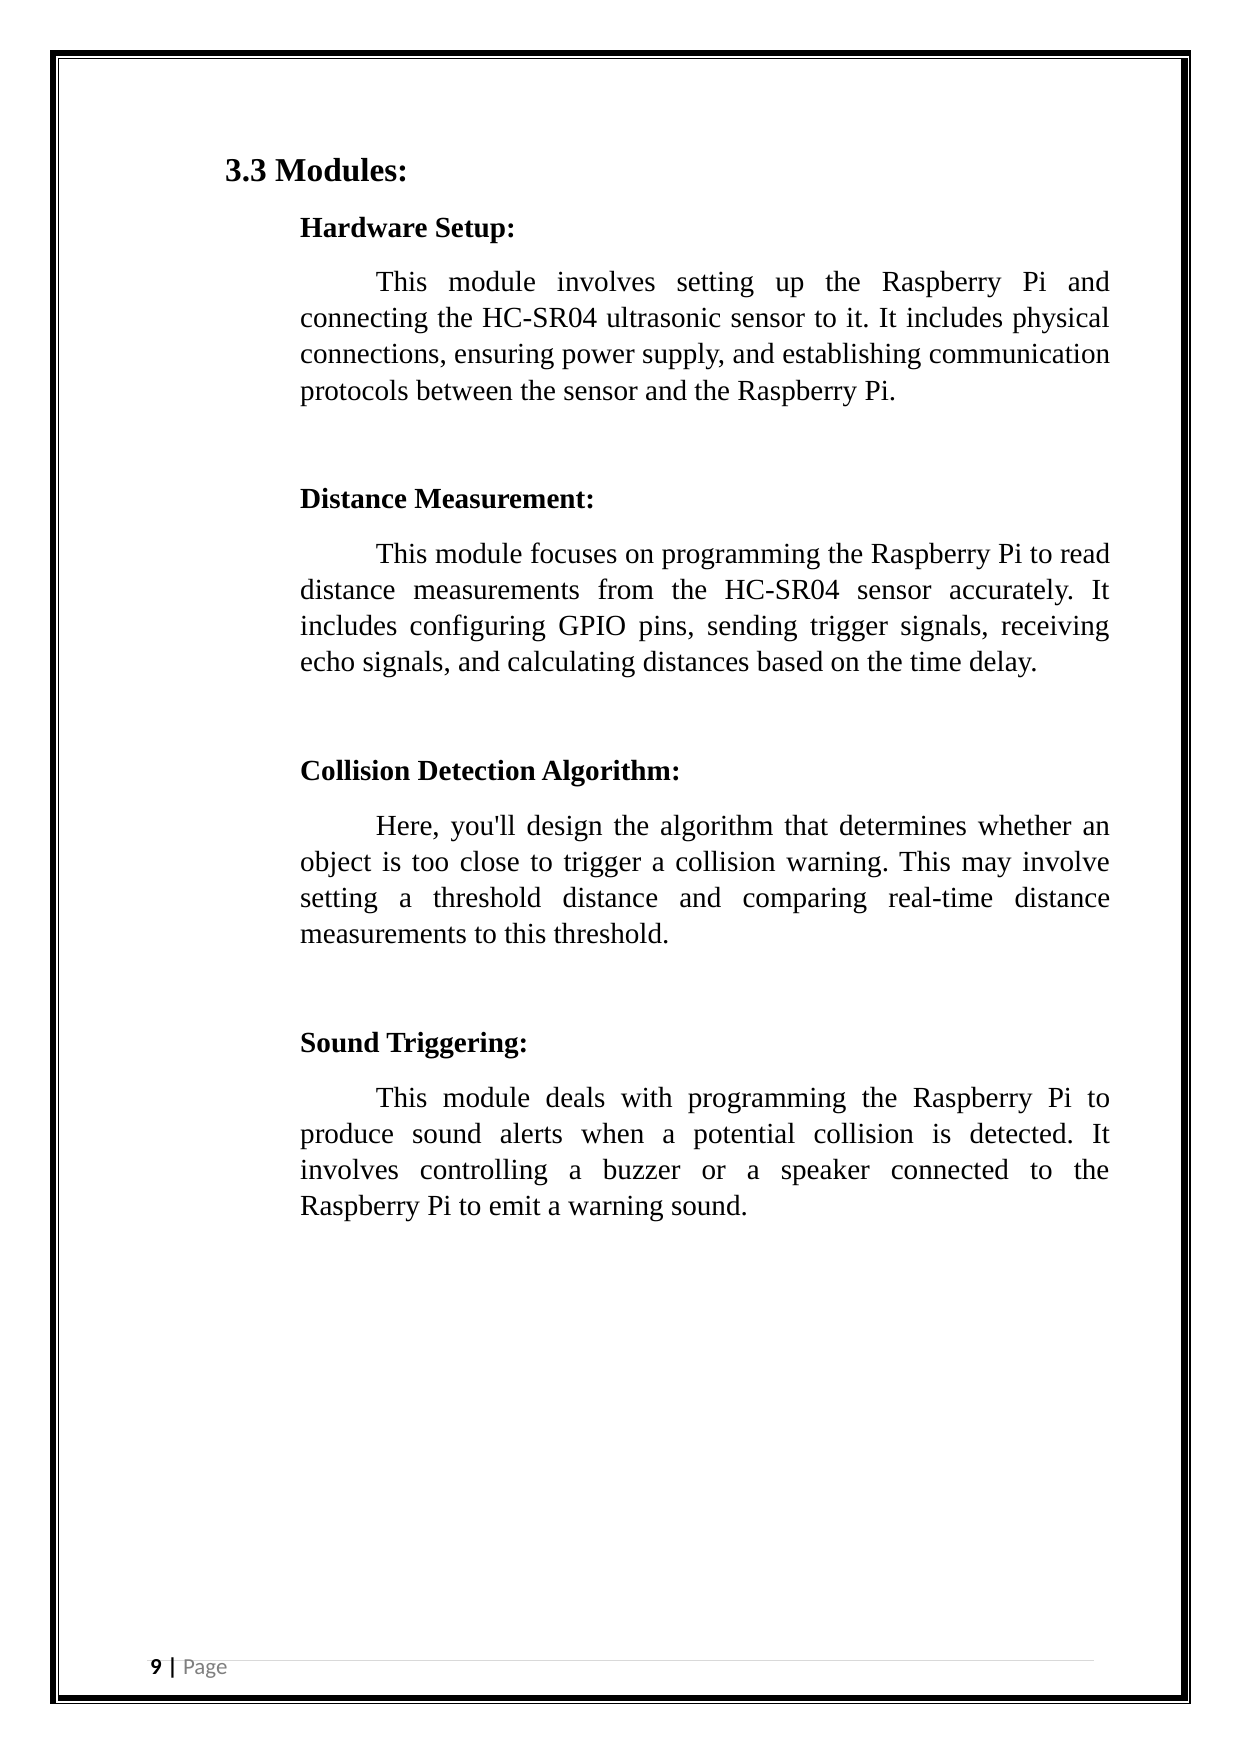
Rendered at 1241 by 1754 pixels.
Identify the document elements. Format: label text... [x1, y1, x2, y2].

text Sound Triggering: [224, 1025, 1111, 1059]
text 3.3 Modules: [149, 150, 1111, 188]
text This module focuses on programming the Raspberry Pi to read distance measurements from the HC-SR04 sensor accurately. It includes configuring GPIO pins, sending trigger signals, receiving echo signals, and calculating distances based on the time delay. [300, 536, 1111, 678]
text Collision Detection Algorithm: [224, 753, 1111, 787]
text Here, you'll design the algorithm that determines whether an object is too close to trigger a collision warning. This may involve setting a threshold distance and comparing real-time distance measurements to this threshold. [300, 808, 1111, 950]
text Distance Measurement: [224, 482, 1111, 515]
text This module deals with programming the Raspberry Pi to produce sound alerts when a potential collision is detected. It involves controlling a buzzer or a speaker connected to the Raspberry Pi to emit a warning sound. [300, 1080, 1111, 1222]
text Hardware Setup: [224, 210, 1111, 243]
text This module involves setting up the Raspberry Pi and connecting the HC-SR04 ultrasonic sensor to it. It includes physical connections, ensuring power supply, and establishing communication protocols between the sensor and the Raspberry Pi. [300, 264, 1111, 406]
